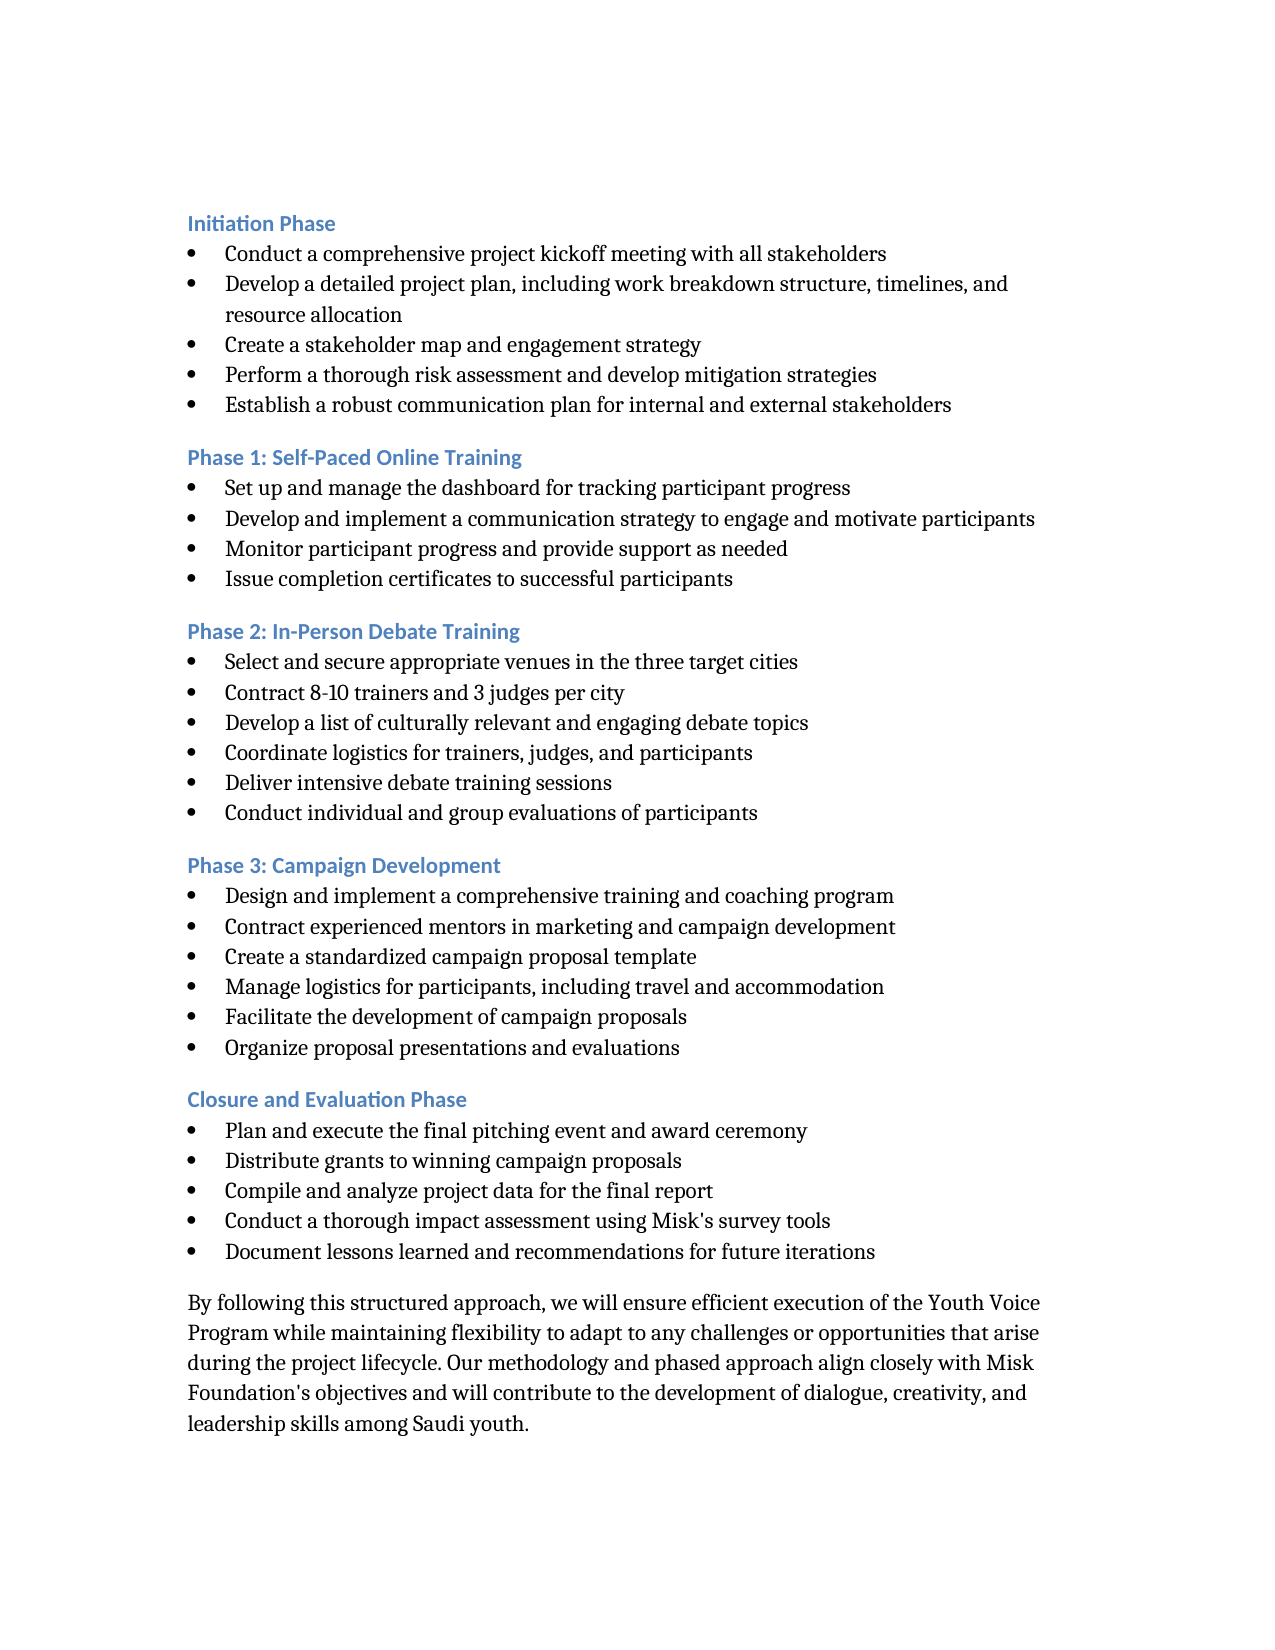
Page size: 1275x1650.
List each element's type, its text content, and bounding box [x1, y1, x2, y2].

list Perform a thorough risk assessment and develop mitigation strategies [187, 362, 1087, 388]
subtitle Initiation Phase [187, 209, 1087, 237]
list Design and implement a comprehensive training and coaching program [187, 883, 1087, 910]
list Create a stakeholder map and engagement strategy [187, 332, 1087, 358]
list Conduct individual and group evaluations of participants [187, 800, 1087, 826]
list Conduct a thorough impact assessment using Misk's survey tools [187, 1208, 1087, 1234]
list Issue completion certificates to successful participants [187, 566, 1087, 592]
list Conduct a comprehensive project kickoff meeting with all stakeholders [187, 241, 1087, 267]
list Organize proposal presentations and evaluations [187, 1034, 1087, 1061]
subtitle Phase 3: Campaign Development [187, 851, 1087, 879]
list Develop a detailed project plan, including work breakdown structure, timelines, and resource allocation [187, 271, 1087, 328]
list Document lessons learned and recommendations for future iterations [187, 1238, 1087, 1265]
list Establish a robust communication plan for internal and external stakeholders [187, 392, 1087, 418]
list Monitor participant progress and provide support as needed [187, 536, 1087, 562]
list Plan and execute the final pitching event and award ceremony [187, 1118, 1087, 1144]
list Create a standardized campaign proposal template [187, 944, 1087, 970]
list Deliver intensive debate training sessions [187, 770, 1087, 796]
list Compile and analyze project data for the final report [187, 1178, 1087, 1204]
list Contract 8-10 trainers and 3 judges per city [187, 679, 1087, 706]
list Distribute grants to winning campaign proposals [187, 1148, 1087, 1174]
list Coordinate logistics for trainers, judges, and participants [187, 740, 1087, 766]
list Develop and implement a communication strategy to engage and motivate participants [187, 505, 1087, 532]
subtitle Closure and Evaluation Phase [187, 1085, 1087, 1113]
list Select and secure appropriate venues in the three target cities [187, 649, 1087, 675]
list Develop a list of culturally relevant and engaging debate topics [187, 709, 1087, 736]
list Facilitate the development of campaign proposals [187, 1004, 1087, 1031]
list Contract experienced mentors in marketing and campaign development [187, 913, 1087, 940]
text By following this structured approach, we will ensure efficient execution of the Youth Voice Program while maintaining flexibility to adapt to any challenges or opportunities that arise during the project lifecycle. Our methodology and phased approach align closely with Misk Foundation's objectives and will contribute to the development of dialogue, creativity, and leadership skills among Saudi youth. [187, 1289, 1087, 1437]
list Manage logistics for participants, including travel and accommodation [187, 974, 1087, 1000]
subtitle Phase 1: Self-Paced Online Training [187, 443, 1087, 471]
list Set up and manage the dashboard for tracking participant progress [187, 475, 1087, 502]
subtitle Phase 2: In-Person Debate Training [187, 617, 1087, 645]
